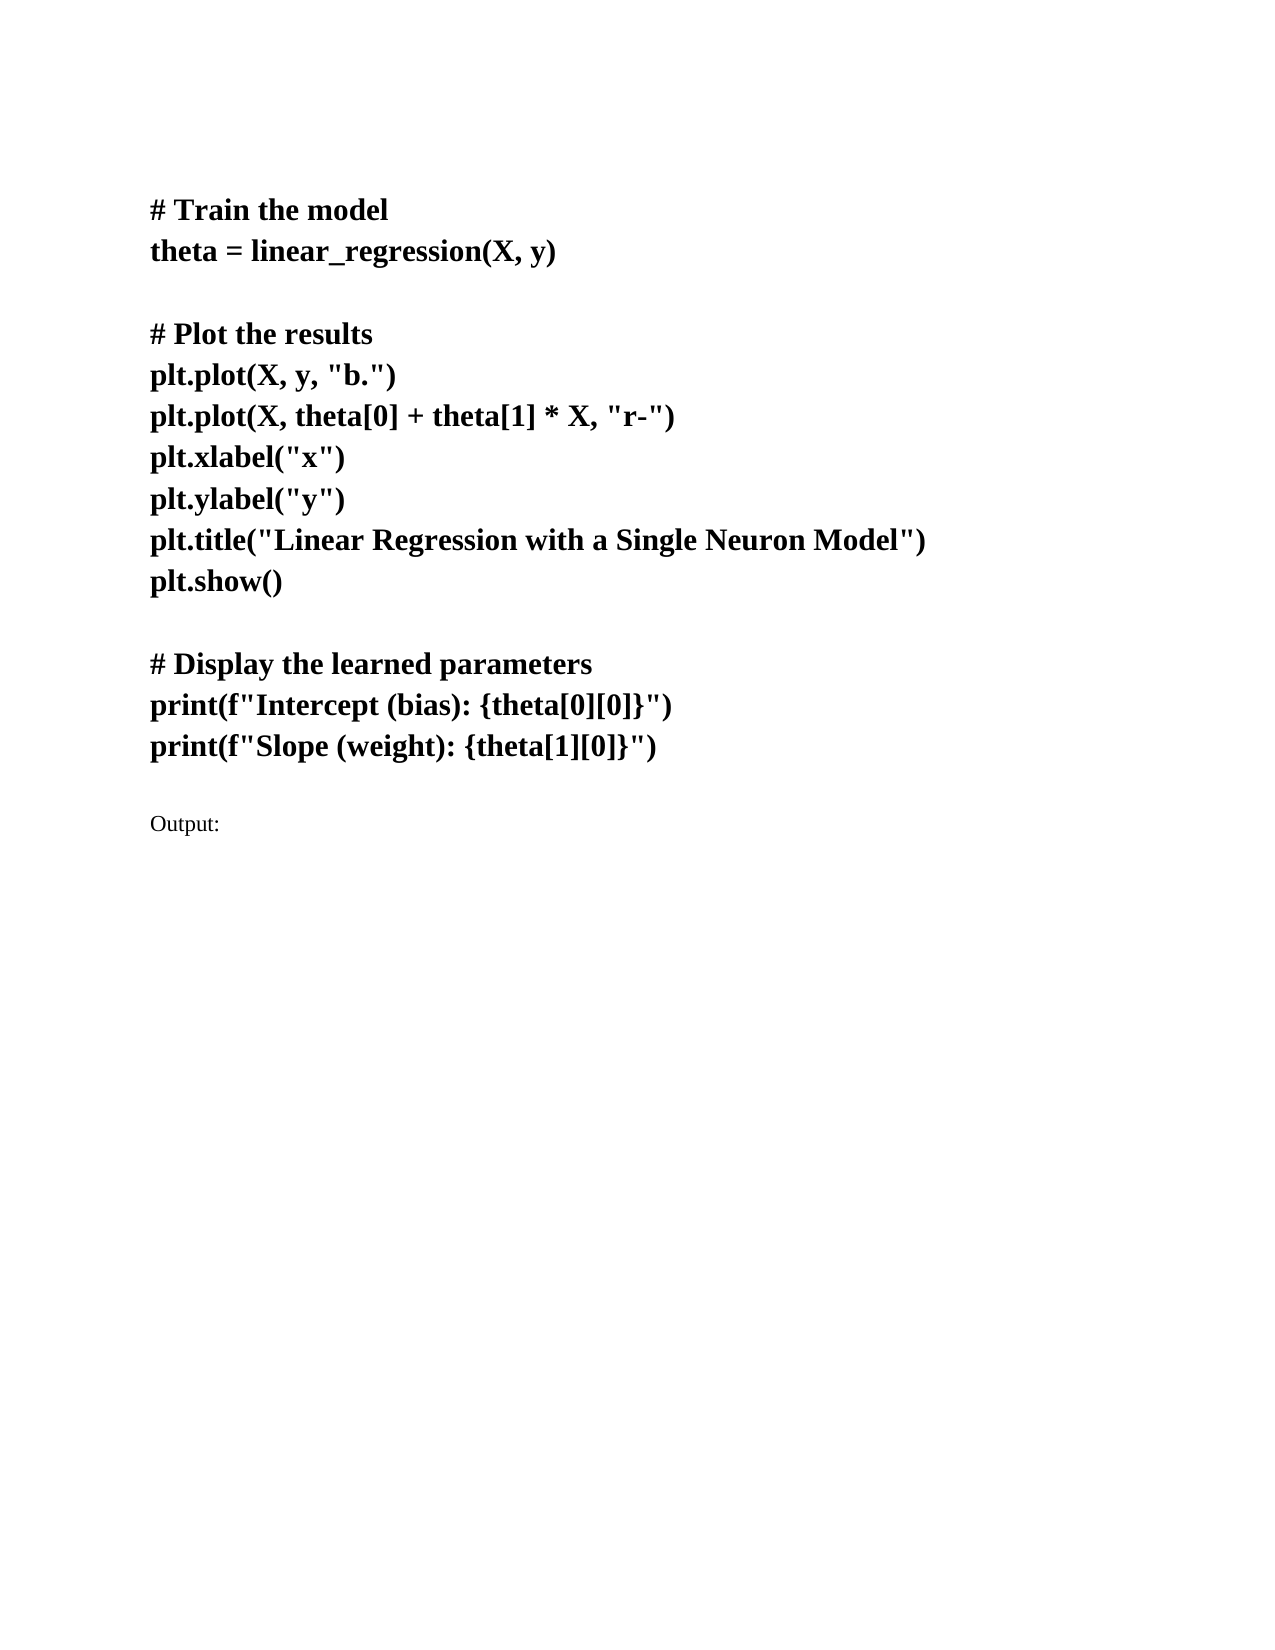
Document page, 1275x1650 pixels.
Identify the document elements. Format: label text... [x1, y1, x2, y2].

text plt.title("Linear Regression with a Single Neuron Model") [150, 521, 1125, 557]
text theta = linear_regression(X, y) [150, 232, 1125, 268]
text Output: [150, 810, 1125, 836]
text plt.plot(X, y, "b.") [150, 356, 1125, 392]
text plt.ylabel("y") [150, 480, 1125, 516]
text print(f"Slope (weight): {theta[1][0]}") [150, 727, 1125, 763]
text plt.show() [150, 562, 1125, 598]
text print(f"Intercept (bias): {theta[0][0]}") [150, 686, 1125, 722]
text # Display the learned parameters [150, 645, 1125, 681]
text # Train the model [150, 191, 1125, 227]
text plt.xlabel("x") [150, 439, 1125, 475]
text plt.plot(X, theta[0] + theta[1] * X, "r-") [150, 397, 1125, 433]
text # Plot the results [150, 315, 1125, 351]
